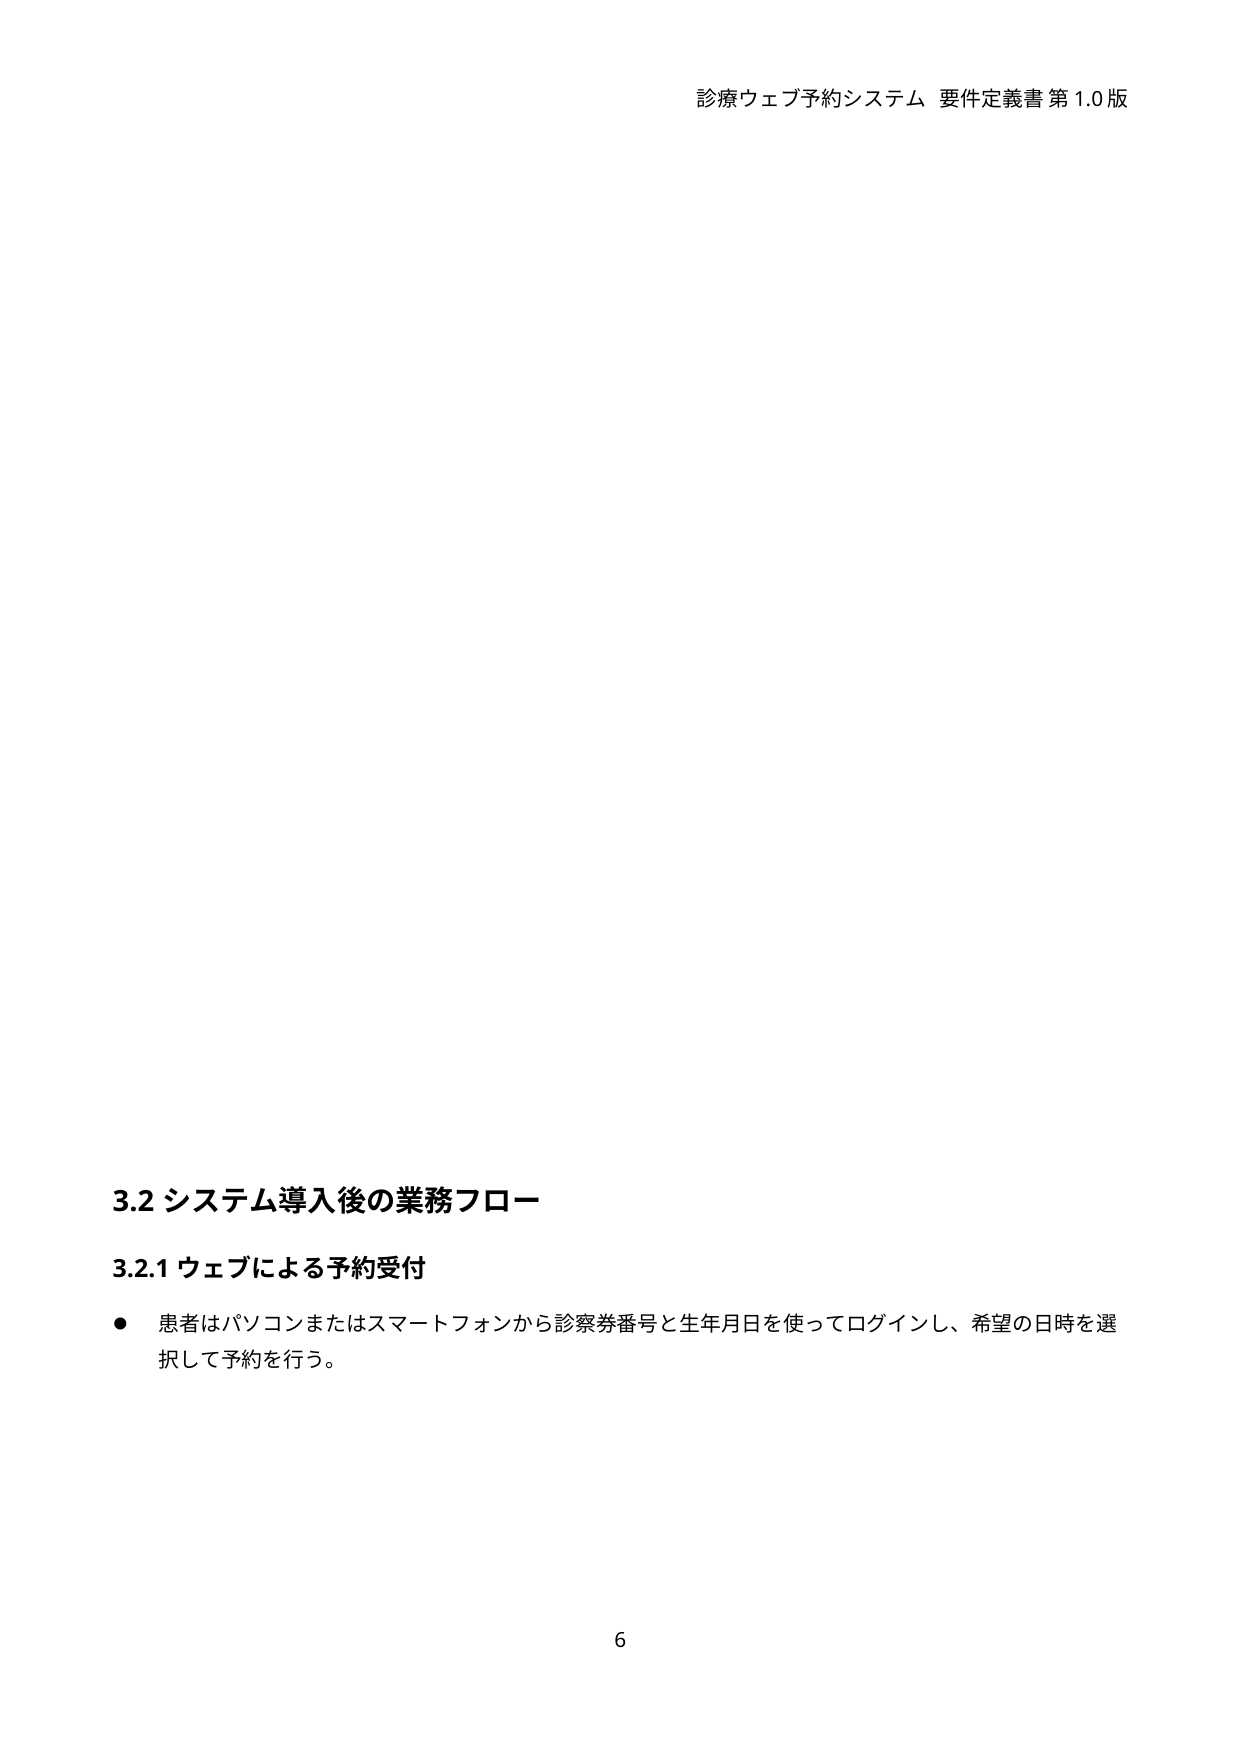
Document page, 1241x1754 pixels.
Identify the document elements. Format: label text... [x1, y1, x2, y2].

subtitle 3.2 システム導入後の業務フロー [112, 1177, 1128, 1220]
list 患者はパソコンまたはスマートフォンから診察券番号と生年月日を使ってログインし、希望の日時を選択して予約を行う。 [112, 1307, 1128, 1373]
subtitle 3.2.1 ウェブによる予約受付 [112, 1249, 1128, 1285]
